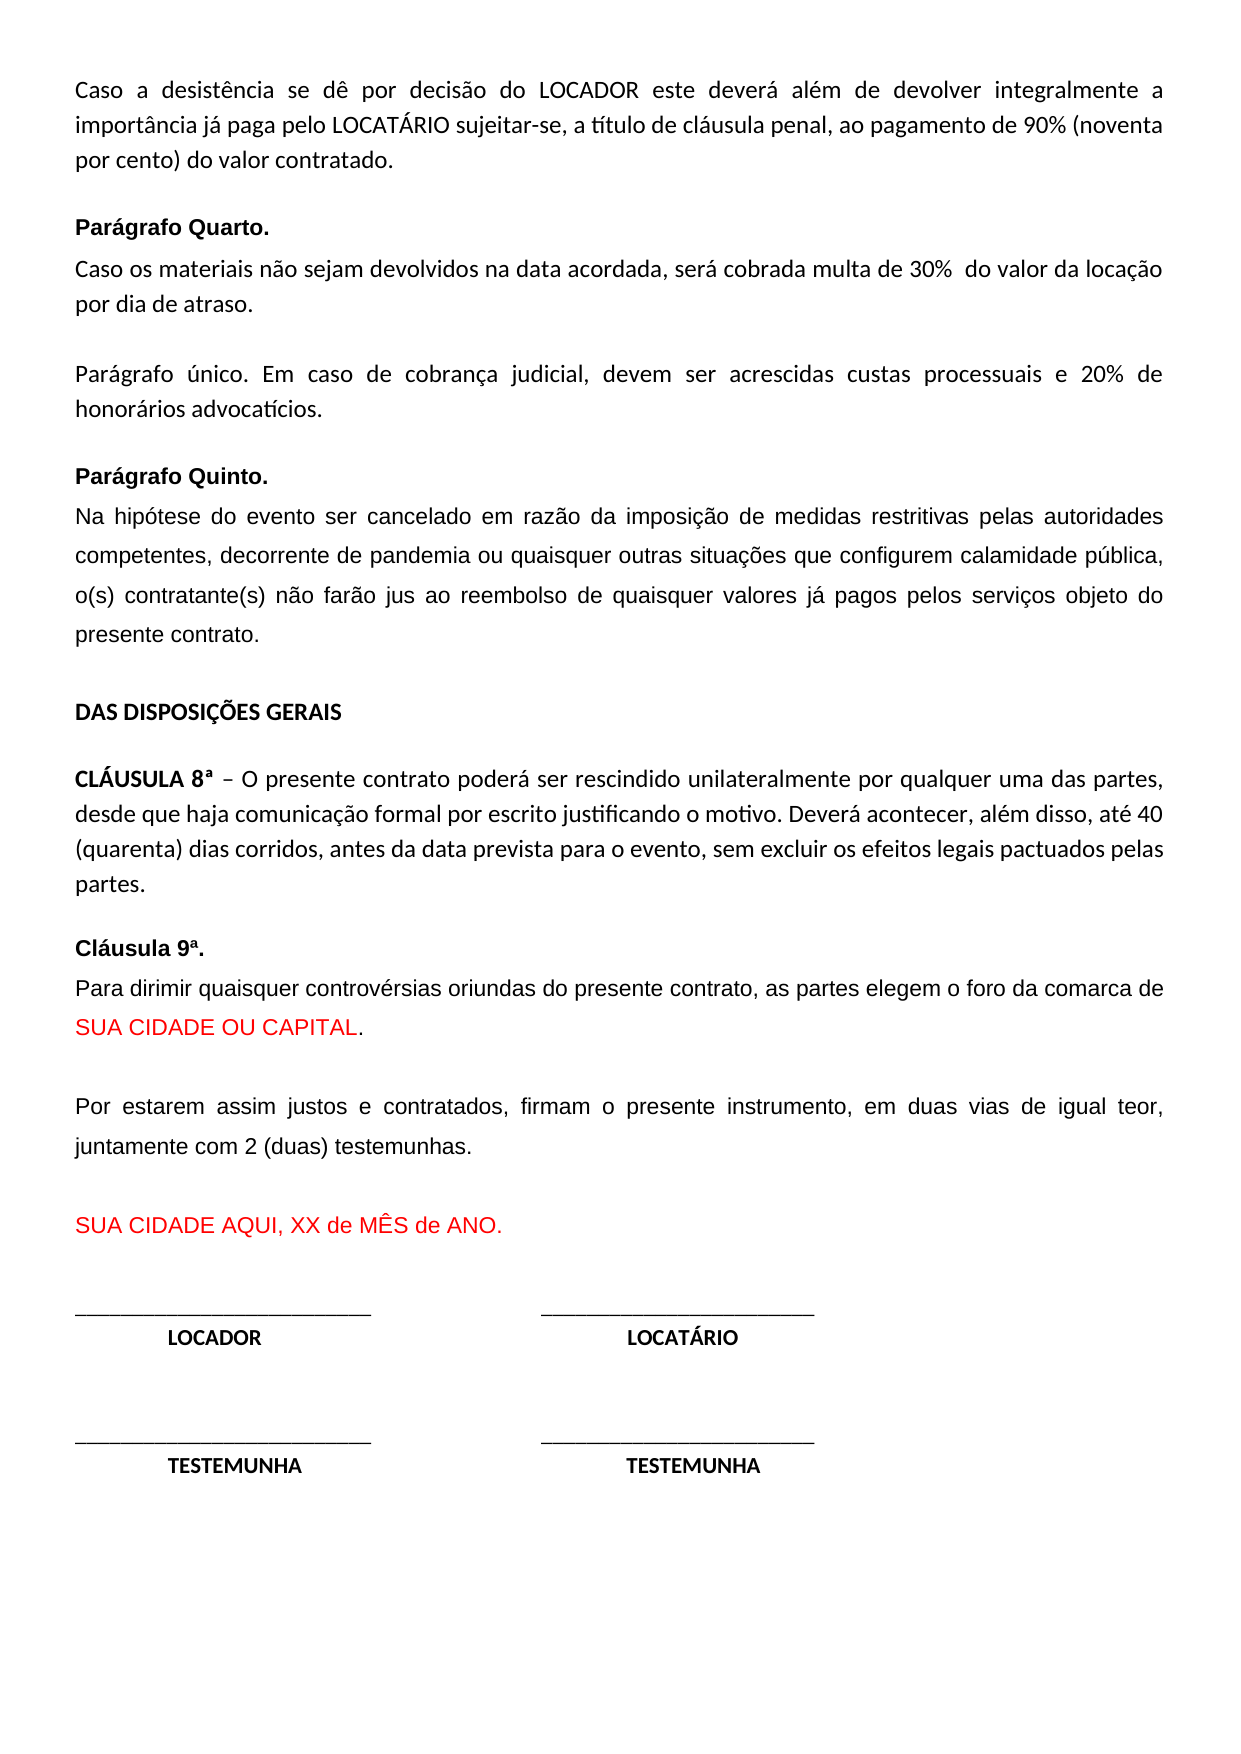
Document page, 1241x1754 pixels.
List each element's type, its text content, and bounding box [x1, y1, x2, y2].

text __________________________ ________________________ [75, 1419, 1165, 1447]
text CLÁUSULA 8ª – O presente contrato poderá ser rescindido unilateralmente por qualquer uma das partes, desde que haja comunicação formal por escrito justificando o motivo. Deverá acontecer, além disso, até 40 (quarenta) dias corridos, antes da data prevista para o evento, sem excluir os efeitos legais pactuados pelas partes. [75, 763, 1165, 898]
text Parágrafo Quarto. [75, 214, 1165, 240]
text TESTEMUNHA TESTEMUNHA [75, 1452, 1165, 1480]
text Parágrafo Quinto. [75, 463, 1165, 490]
text __________________________ ________________________ [75, 1291, 1165, 1319]
text Cláusula 9ª. [75, 935, 1165, 962]
text Na hipótese do evento ser cancelado em razão da imposição de medidas restritivas pelas autoridades competentes, decorrente de pandemia ou quaisquer outras situações que configurem calamidade pública, o(s) contratante(s) não farão jus ao reembolso de quaisquer valores já pagos pelos serviços objeto do presente contrato. [75, 503, 1165, 648]
text Por estarem assim justos e contratados, firmam o presente instrumento, em duas vias de igual teor, juntamente com 2 (duas) testemunhas. [75, 1093, 1165, 1159]
text LOCADOR LOCATÁRIO [75, 1323, 1165, 1351]
text DAS DISPOSIÇÕES GERAIS [75, 696, 1165, 726]
text Para dirimir quaisquer controvérsias oriundas do presente contrato, as partes elegem o foro da comarca de SUA CIDADE OU CAPITAL. [75, 975, 1165, 1041]
text Parágrafo único. Em caso de cobrança judicial, devem ser acrescidas custas processuais e 20% de honorários advocatícios. [75, 358, 1165, 424]
text Caso os materiais não sejam devolvidos na data acordada, será cobrada multa de 30% do valor da locação por dia de atraso. [75, 253, 1165, 319]
text SUA CIDADE AQUI, XX de MÊS de ANO. [75, 1212, 1165, 1238]
text Caso a desistência se dê por decisão do LOCADOR este deverá além de devolver integralmente a importância já paga pelo LOCATÁRIO sujeitar-se, a título de cláusula penal, ao pagamento de 90% (noventa por cento) do valor contratado. [75, 74, 1165, 174]
